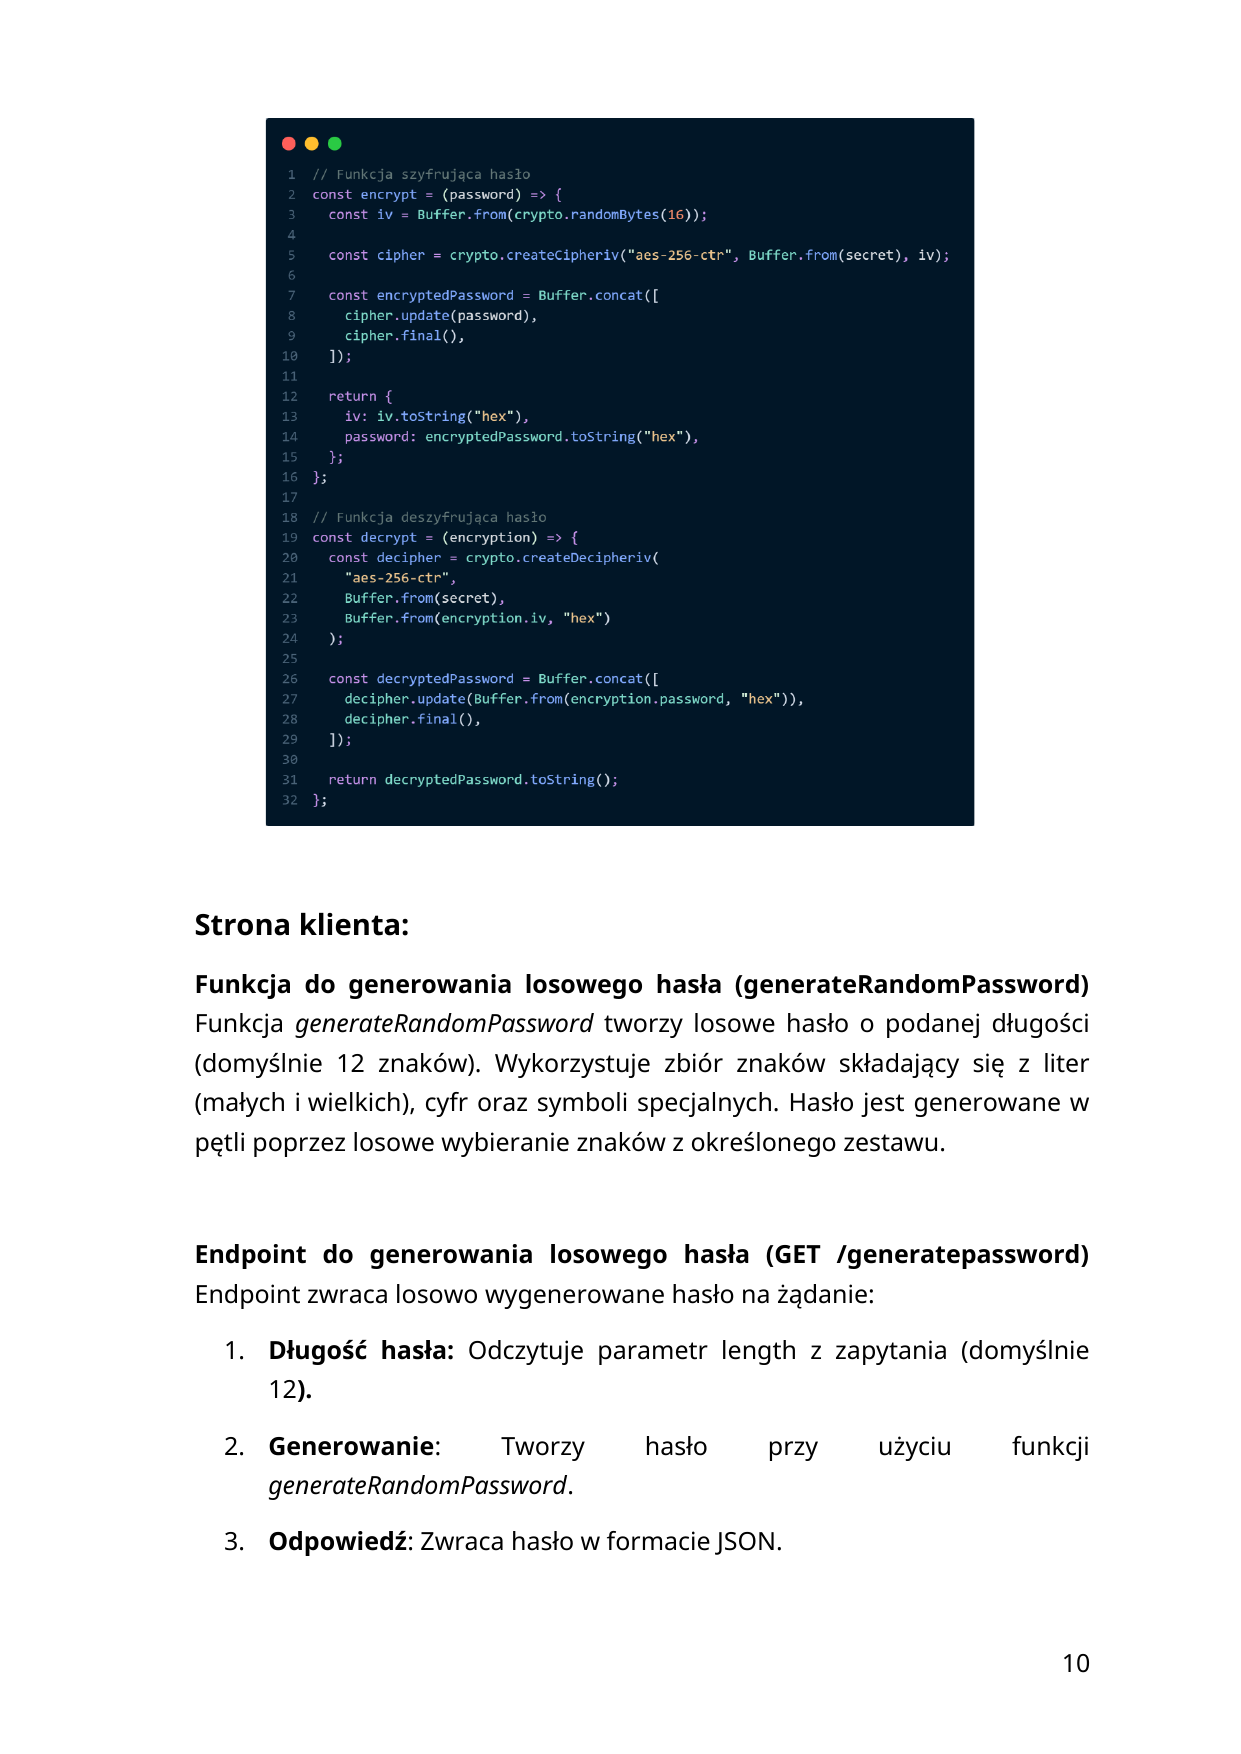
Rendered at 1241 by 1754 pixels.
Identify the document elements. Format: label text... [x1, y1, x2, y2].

list Długość hasła: Odczytuje parametr length z zapytania (domyślnie 12). [224, 1332, 1090, 1406]
text Funkcja do generowania losowego hasła (generateRandomPassword) Funkcja generateRandomPassword tworzy losowe hasło o podanej długości (domyślnie 12 znaków). Wykorzystuje zbiór znaków składający się z liter (małych i wielkich), cyfr oraz symboli specjalnych. Hasło jest generowane w pętli poprzez losowe wybieranie znaków z określonego zestawu. [194, 967, 1090, 1159]
list Odpowiedź: Zwraca hasło w formacie JSON. [224, 1524, 1090, 1558]
picture [265, 118, 975, 826]
list Generowanie: Tworzy hasło przy użyciu funkcji generateRandomPassword. [224, 1428, 1090, 1502]
text Strona klienta: [194, 904, 1090, 944]
text Endpoint do generowania losowego hasła (GET /generatepassword) Endpoint zwraca losowo wygenerowane hasło na żądanie: [194, 1237, 1090, 1310]
